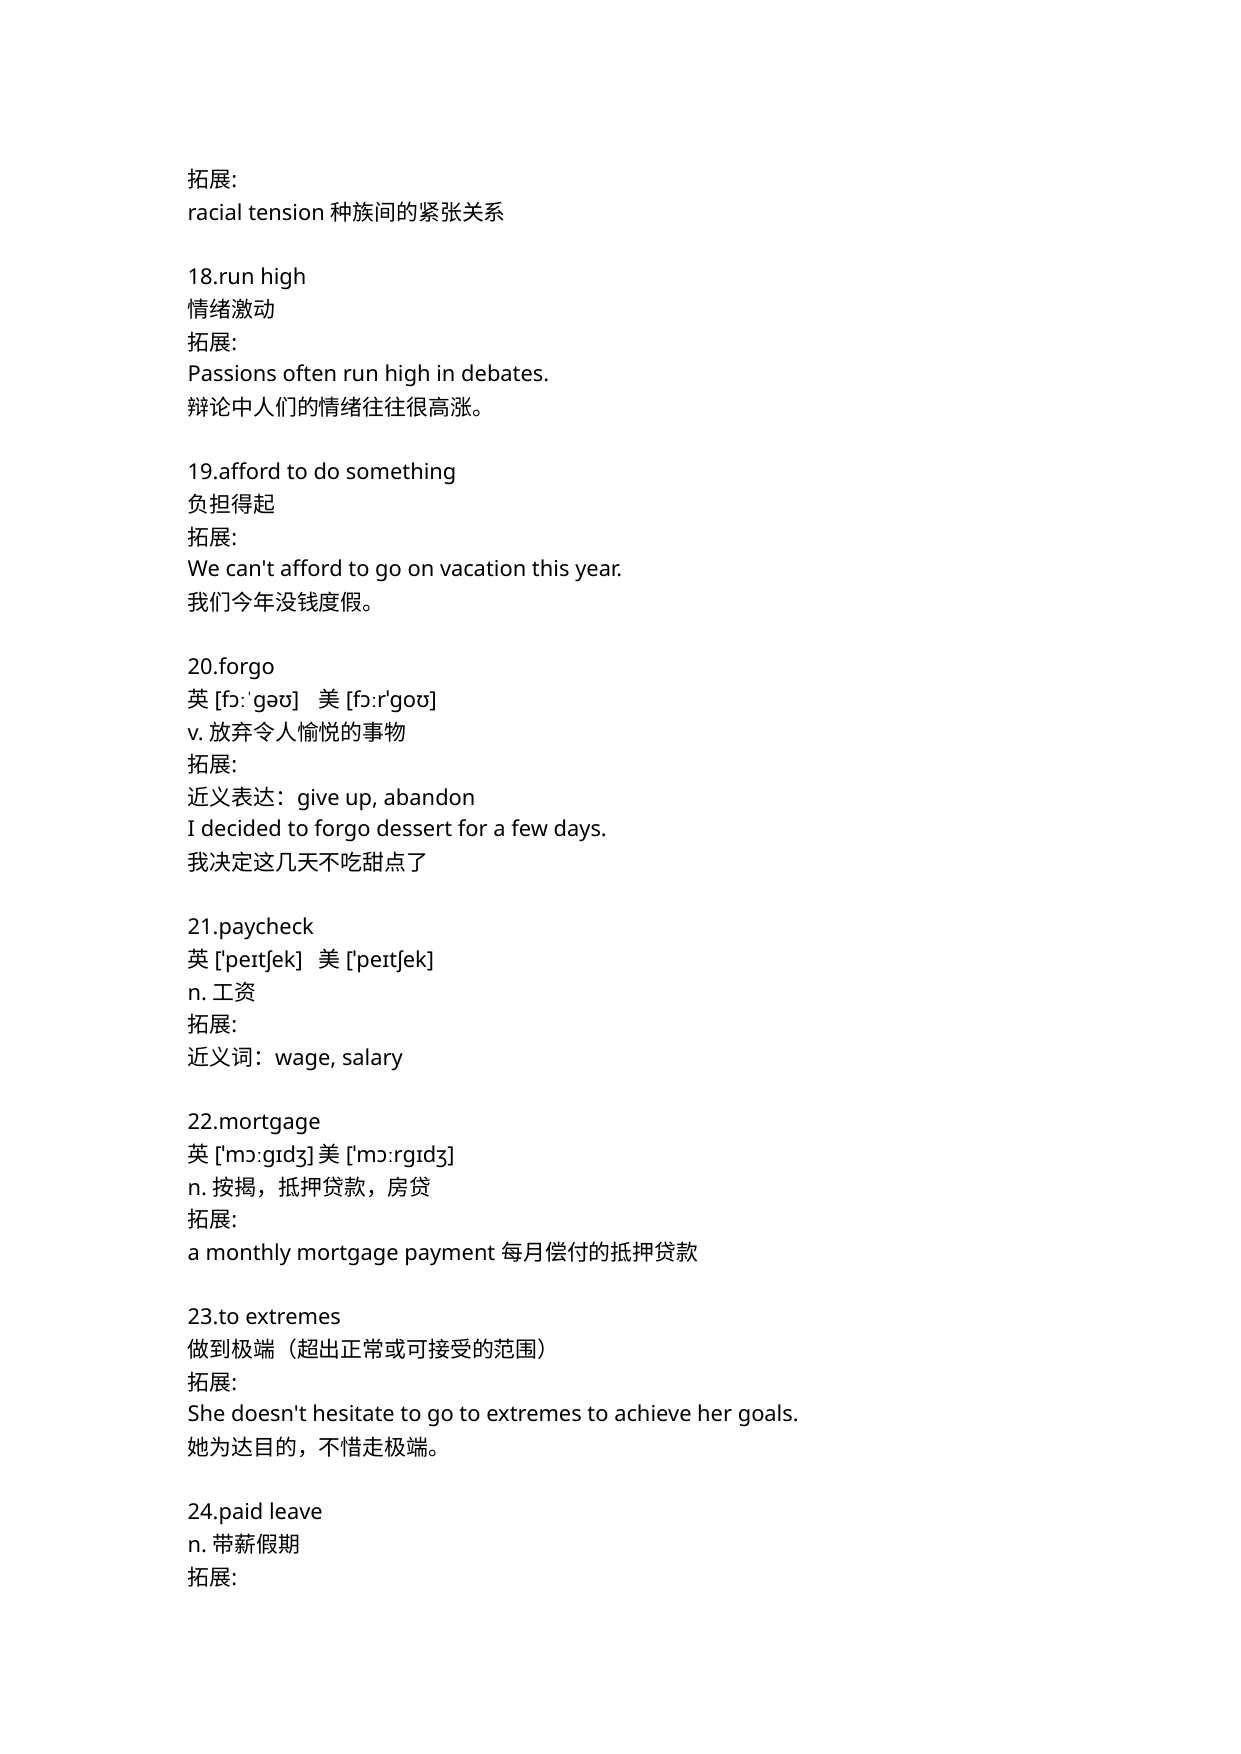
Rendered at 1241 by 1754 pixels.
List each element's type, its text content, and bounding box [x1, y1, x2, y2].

text Passions often run high in debates. [187, 357, 1053, 389]
text 拓展: [187, 1202, 1053, 1234]
text v. 放弃令人愉悦的事物 [187, 714, 1053, 747]
text We can't afford to go on vacation this year. [187, 552, 1053, 584]
text 24.paid leave [187, 1494, 1053, 1527]
text 情绪激动 [187, 292, 1053, 324]
text 我决定这几天不吃甜点了 [187, 844, 1053, 877]
text a monthly mortgage payment 每月偿付的抵押贷款 [187, 1234, 1053, 1267]
text racial tension 种族间的紧张关系 [187, 194, 1053, 227]
text 拓展: [187, 747, 1053, 779]
text 英 [fɔːˈɡəʊ] 美 [fɔːrˈɡoʊ] [187, 682, 1053, 714]
text 做到极端（超出正常或可接受的范围） [187, 1332, 1053, 1364]
text 22.mortgage [187, 1104, 1053, 1137]
text 她为达目的，不惜走极端。 [187, 1429, 1053, 1462]
text 18.run high [187, 259, 1053, 292]
text 拓展: [187, 519, 1053, 552]
text She doesn't hesitate to go to extremes to achieve her goals. [187, 1397, 1053, 1429]
text 21.paycheck [187, 909, 1053, 942]
text 辩论中人们的情绪往往很高涨。 [187, 389, 1053, 422]
text 近义表达：give up, abandon [187, 779, 1053, 812]
text n. 工资 [187, 974, 1053, 1007]
text n. 按揭，抵押贷款，房贷 [187, 1169, 1053, 1202]
text n. 带薪假期 [187, 1527, 1053, 1559]
text 英 [ˈpeɪtʃek] 美 [ˈpeɪtʃek] [187, 942, 1053, 974]
text 拓展: [187, 162, 1053, 194]
text 拓展: [187, 324, 1053, 357]
text 拓展: [187, 1559, 1053, 1592]
text 近义词：wage, salary [187, 1039, 1053, 1072]
text 19.afford to do something [187, 454, 1053, 487]
text 我们今年没钱度假。 [187, 584, 1053, 617]
text 23.to extremes [187, 1299, 1053, 1332]
text 拓展: [187, 1364, 1053, 1397]
text 拓展: [187, 1007, 1053, 1039]
text 负担得起 [187, 487, 1053, 519]
text I decided to forgo dessert for a few days. [187, 812, 1053, 844]
text 20.forgo [187, 649, 1053, 682]
text 英 [ˈmɔːɡɪdʒ] 美 [ˈmɔːrɡɪdʒ] [187, 1137, 1053, 1169]
